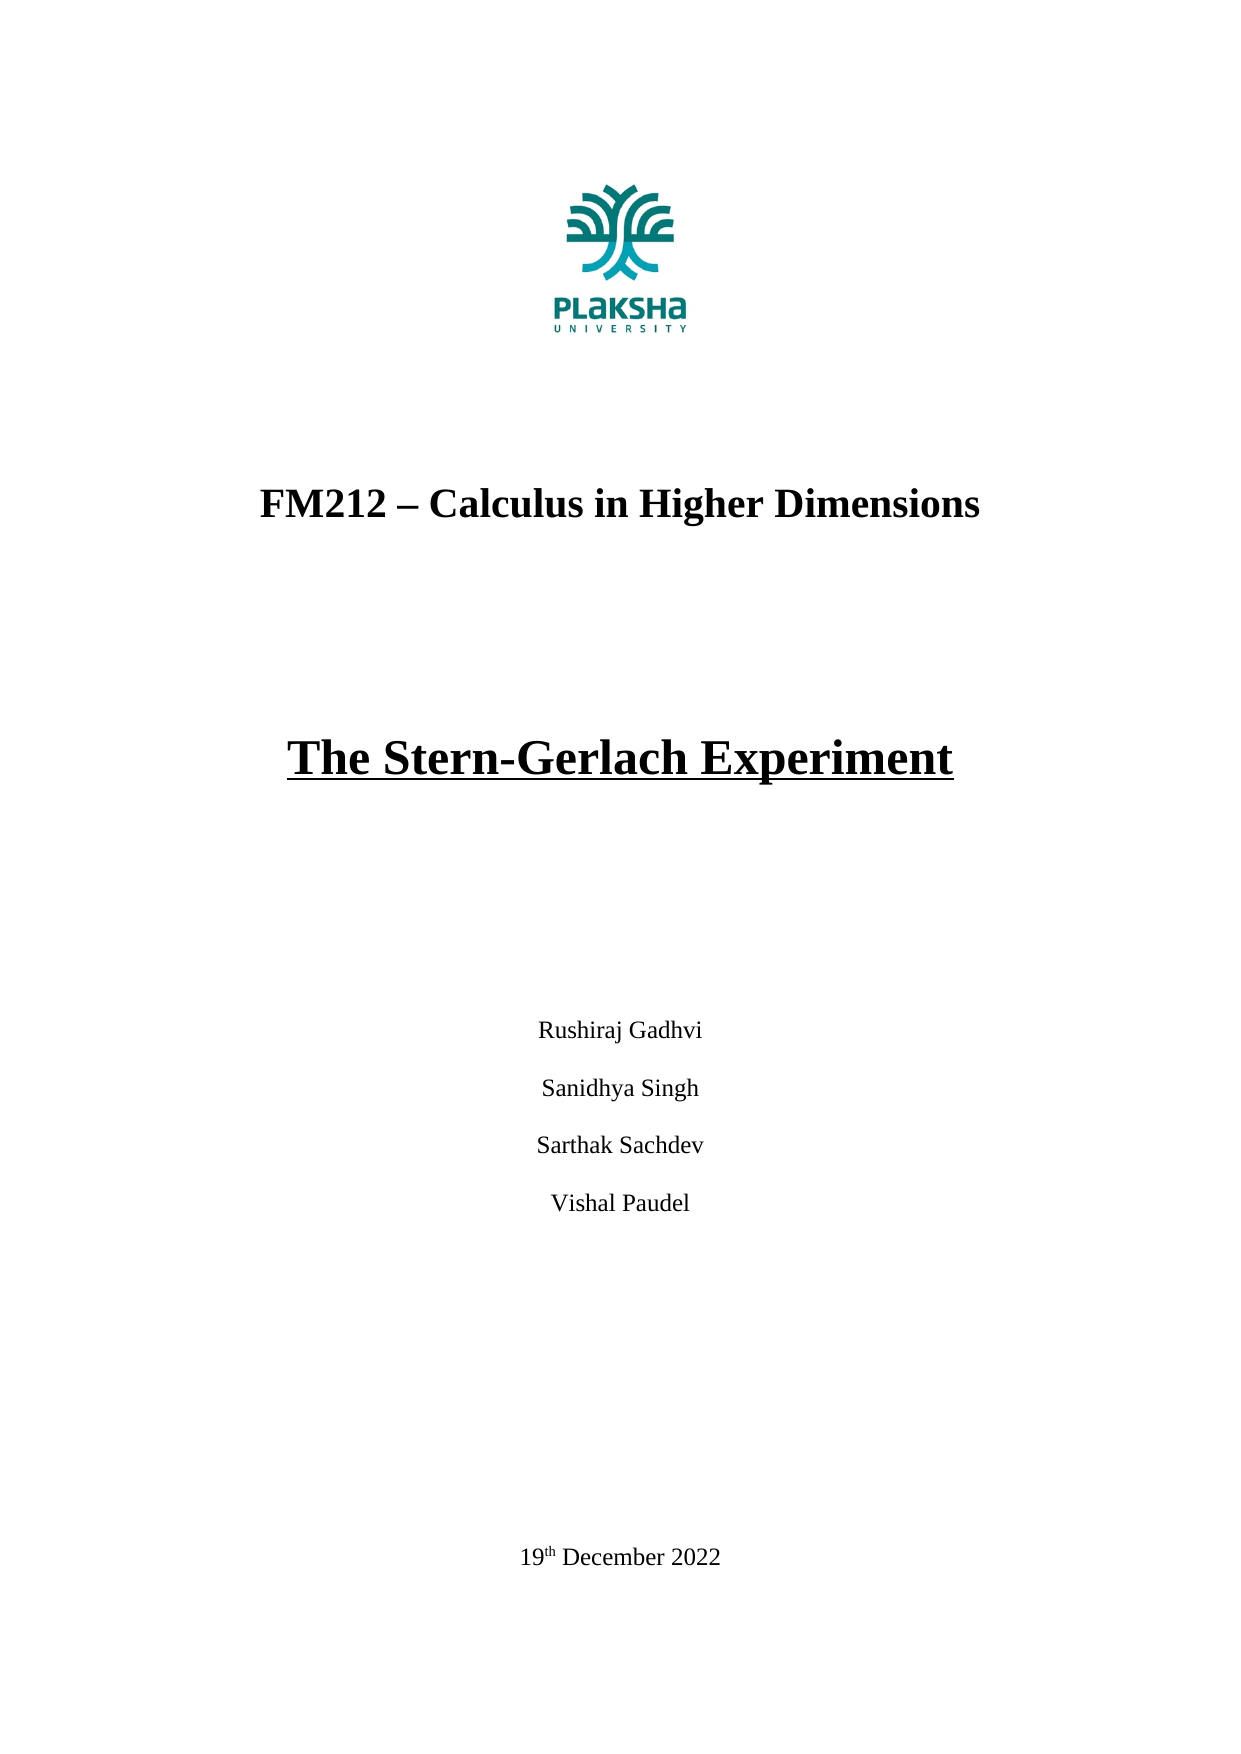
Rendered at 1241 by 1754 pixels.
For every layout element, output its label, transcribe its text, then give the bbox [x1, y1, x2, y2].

text 19th December 2022 [150, 1542, 1090, 1571]
text Rushiraj Gadhvi [150, 1015, 1090, 1044]
text FM212 – Calculus in Higher Dimensions [150, 479, 1090, 527]
text The Stern-Gerlach Experiment [150, 728, 1090, 785]
picture [513, 150, 727, 364]
text Sarthak Sachdev [150, 1130, 1090, 1159]
text Sanidhya Singh [150, 1073, 1090, 1102]
text Vishal Paudel [150, 1188, 1090, 1217]
